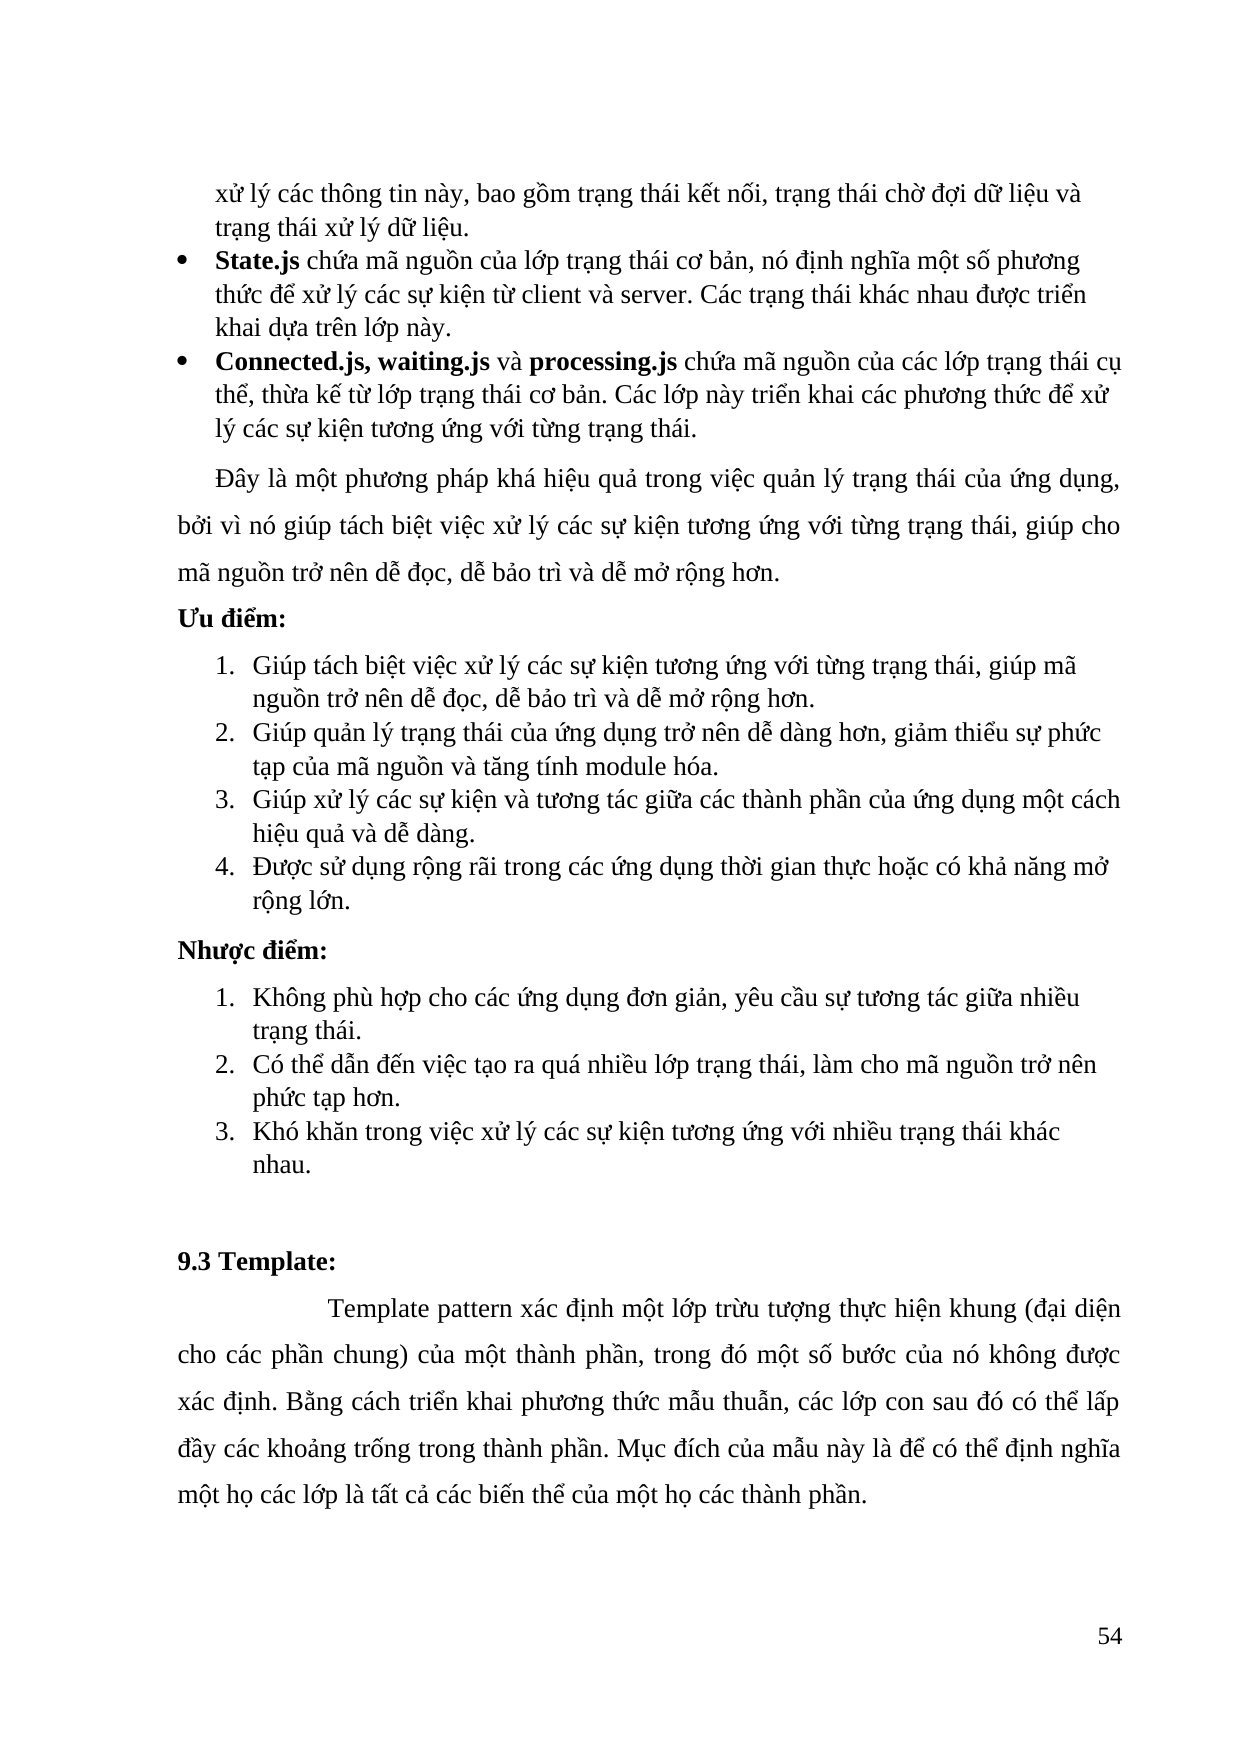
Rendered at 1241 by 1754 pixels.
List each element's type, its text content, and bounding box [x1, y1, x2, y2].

list Giúp xử lý các sự kiện và tương tác giữa các thành phần của ứng dụng một cách hiệu quả và dễ dàng. [215, 783, 1122, 848]
list Connected.js, waiting.js và processing.js chứa mã nguồn của các lớp trạng thái cụ thể, thừa kế từ lớp trạng thái cơ bản. Các lớp này triển khai các phương thức để xử lý các sự kiện tương ứng với từng trạng thái. [177, 345, 1122, 443]
list State.js chứa mã nguồn của lớp trạng thái cơ bản, nó định nghĩa một số phương thức để xử lý các sự kiện từ client và server. Các trạng thái khác nhau được triển khai dựa trên lớp này. [177, 244, 1122, 343]
text Template pattern xác định một lớp trừu tượng thực hiện khung (đại diện cho các phần chung) của một thành phần, trong đó một số bước của nó không được xác định. Bằng cách triển khai phương thức mẫu thuẫn, các lớp con sau đó có thể lấp đầy các khoảng trống trong thành phần. Mục đích của mẫu này là để có thể định nghĩa một họ các lớp là tất cả các biến thể của một họ các thành phần. [177, 1292, 1122, 1510]
list Được sử dụng rộng rãi trong các ứng dụng thời gian thực hoặc có khả năng mở rộng lớn. [215, 850, 1122, 915]
list Giúp quản lý trạng thái của ứng dụng trở nên dễ dàng hơn, giảm thiểu sự phức tạp của mã nguồn và tăng tính module hóa. [215, 716, 1122, 781]
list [177, 177, 1122, 242]
list Khó khăn trong việc xử lý các sự kiện tương ứng với nhiều trạng thái khác nhau. [215, 1115, 1122, 1179]
subtitle 9.3 Template: [177, 1245, 1122, 1276]
list Giúp tách biệt việc xử lý các sự kiện tương ứng với từng trạng thái, giúp mã nguồn trở nên dễ đọc, dễ bảo trì và dễ mở rộng hơn. [215, 649, 1122, 714]
text Ưu điểm: [177, 602, 1122, 633]
list Không phù hợp cho các ứng dụng đơn giản, yêu cầu sự tương tác giữa nhiều trạng thái. [215, 981, 1122, 1045]
text Đây là một phương pháp khá hiệu quả trong việc quản lý trạng thái của ứng dụng, bởi vì nó giúp tách biệt việc xử lý các sự kiện tương ứng với từng trạng thái, giúp cho mã nguồn trở nên dễ đọc, dễ bảo trì và dễ mở rộng hơn. [177, 462, 1122, 587]
text Nhược điểm: [177, 934, 1122, 965]
list Có thể dẫn đến việc tạo ra quá nhiều lớp trạng thái, làm cho mã nguồn trở nên phức tạp hơn. [215, 1048, 1122, 1112]
